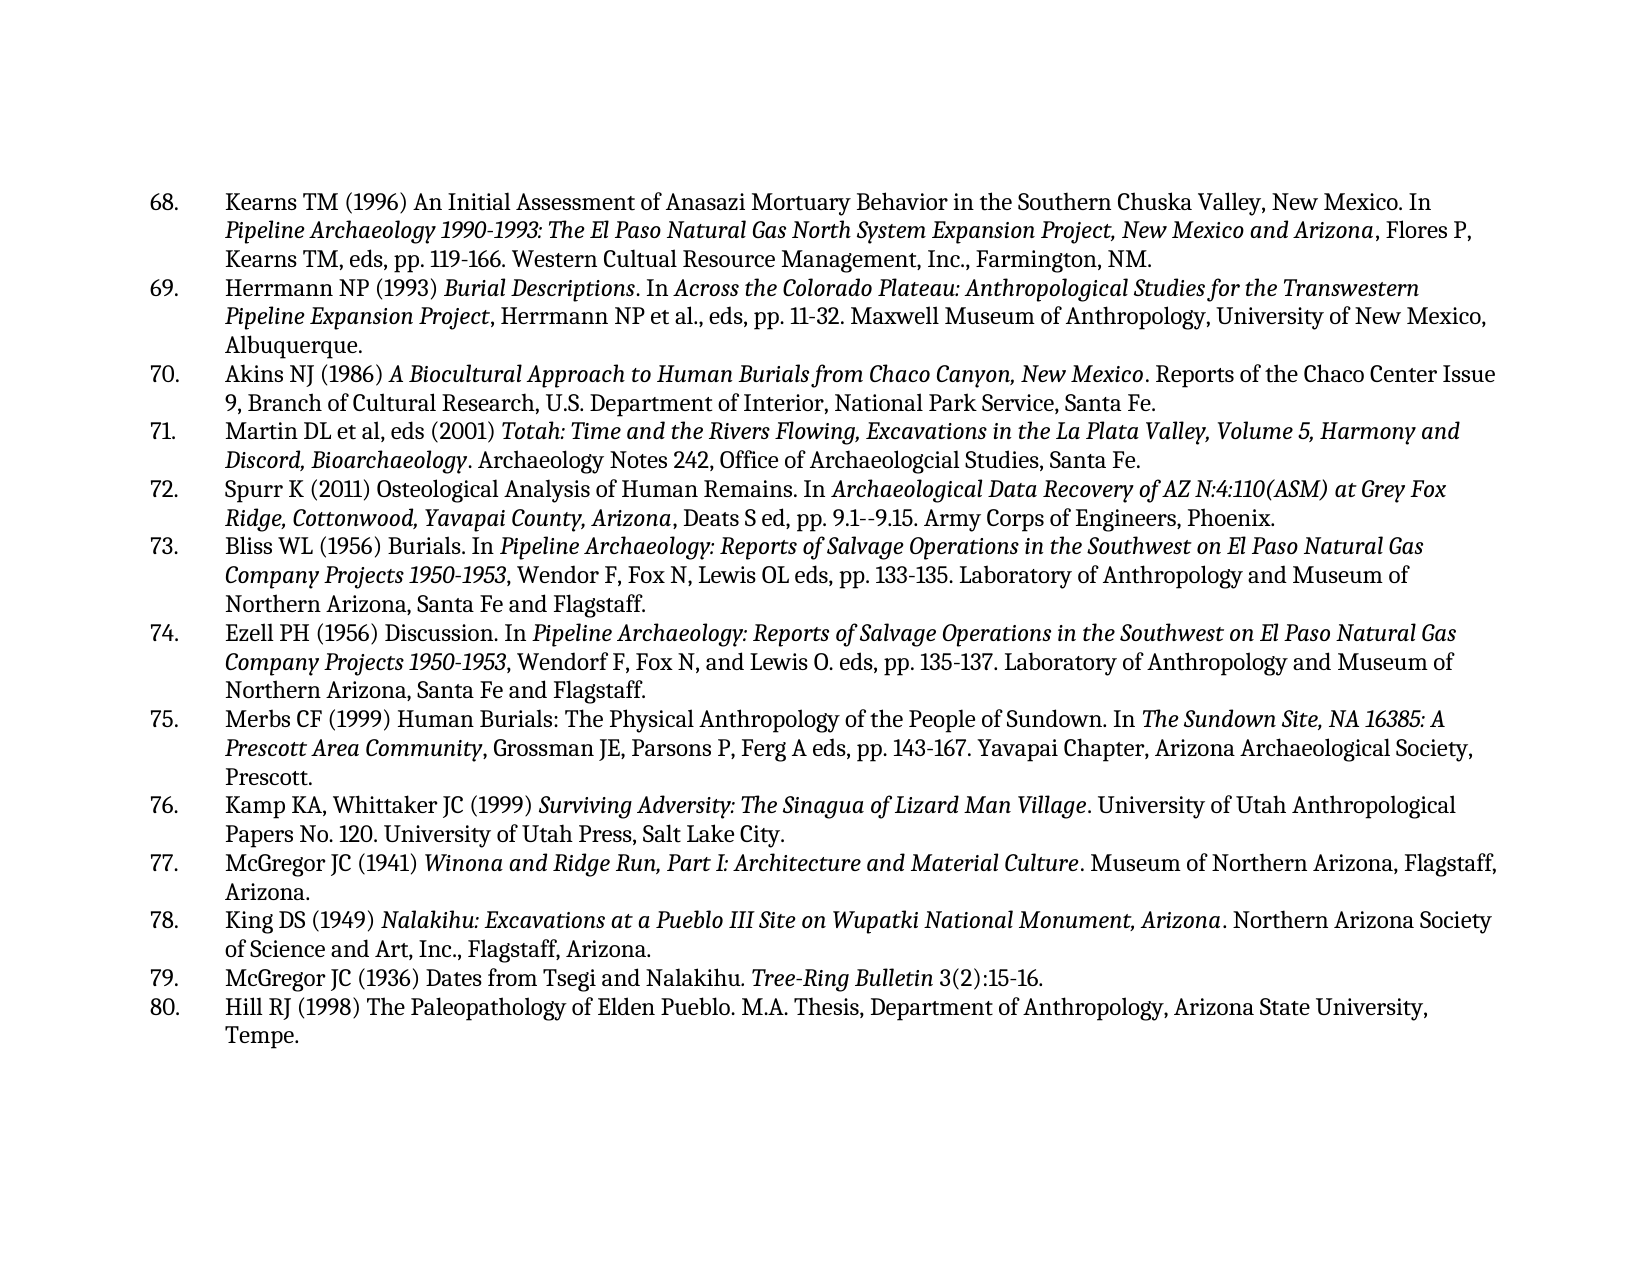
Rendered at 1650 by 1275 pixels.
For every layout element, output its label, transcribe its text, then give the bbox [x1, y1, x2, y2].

text 73. Bliss WL (1956) Burials. In Pipeline Archaeology: Reports of Salvage Operations in the Southwest on El Paso Natural Gas Company Projects 1950-1953, Wendor F, Fox N, Lewis OL eds, pp. 133-135. Laboratory of Anthropology and Museum of Northern Arizona, Santa Fe and Flagstaff. [150, 532, 1500, 619]
text 71. Martin DL et al, eds (2001) Totah: Time and the Rivers Flowing, Excavations in the La Plata Valley, Volume 5, Harmony and Discord, Bioarchaeology. Archaeology Notes 242, Office of Archaeologcial Studies, Santa Fe. [150, 417, 1500, 475]
text 76. Kamp KA, Whittaker JC (1999) Surviving Adversity: The Sinagua of Lizard Man Village. University of Utah Anthropological Papers No. 120. University of Utah Press, Salt Lake City. [150, 791, 1500, 849]
text 77. McGregor JC (1941) Winona and Ridge Run, Part I: Architecture and Material Culture. Museum of Northern Arizona, Flagstaff, Arizona. [150, 849, 1500, 906]
text 72. Spurr K (2011) Osteological Analysis of Human Remains. In Archaeological Data Recovery of AZ N:4:110(ASM) at Grey Fox Ridge, Cottonwood, Yavapai County, Arizona, Deats S ed, pp. 9.1--9.15. Army Corps of Engineers, Phoenix. [150, 475, 1500, 532]
text 74. Ezell PH (1956) Discussion. In Pipeline Archaeology: Reports of Salvage Operations in the Southwest on El Paso Natural Gas Company Projects 1950-1953, Wendorf F, Fox N, and Lewis O. eds, pp. 135-137. Laboratory of Anthropology and Museum of Northern Arizona, Santa Fe and Flagstaff. [150, 619, 1500, 705]
text 78. King DS (1949) Nalakihu: Excavations at a Pueblo III Site on Wupatki National Monument, Arizona. Northern Arizona Society of Science and Art, Inc., Flagstaff, Arizona. [150, 906, 1500, 964]
text 69. Herrmann NP (1993) Burial Descriptions. In Across the Colorado Plateau: Anthropological Studies for the Transwestern Pipeline Expansion Project, Herrmann NP et al., eds, pp. 11-32. Maxwell Museum of Anthropology, University of New Mexico, Albuquerque. [150, 274, 1500, 360]
text 68. Kearns TM (1996) An Initial Assessment of Anasazi Mortuary Behavior in the Southern Chuska Valley, New Mexico. In Pipeline Archaeology 1990-1993: The El Paso Natural Gas North System Expansion Project, New Mexico and Arizona, Flores P, Kearns TM, eds, pp. 119-166. Western Cultual Resource Management, Inc., Farmington, NM. [150, 187, 1500, 274]
text 75. Merbs CF (1999) Human Burials: The Physical Anthropology of the People of Sundown. In The Sundown Site, NA 16385: A Prescott Area Community, Grossman JE, Parsons P, Ferg A eds, pp. 143-167. Yavapai Chapter, Arizona Archaeological Society, Prescott. [150, 705, 1500, 791]
text 70. Akins NJ (1986) A Biocultural Approach to Human Burials from Chaco Canyon, New Mexico. Reports of the Chaco Center Issue 9, Branch of Cultural Research, U.S. Department of Interior, National Park Service, Santa Fe. [150, 360, 1500, 417]
text 79. McGregor JC (1936) Dates from Tsegi and Nalakihu. Tree-Ring Bulletin 3(2):15-16. [150, 964, 1500, 992]
text 80. Hill RJ (1998) The Paleopathology of Elden Pueblo. M.A. Thesis, Department of Anthropology, Arizona State University, Tempe. [150, 992, 1500, 1050]
